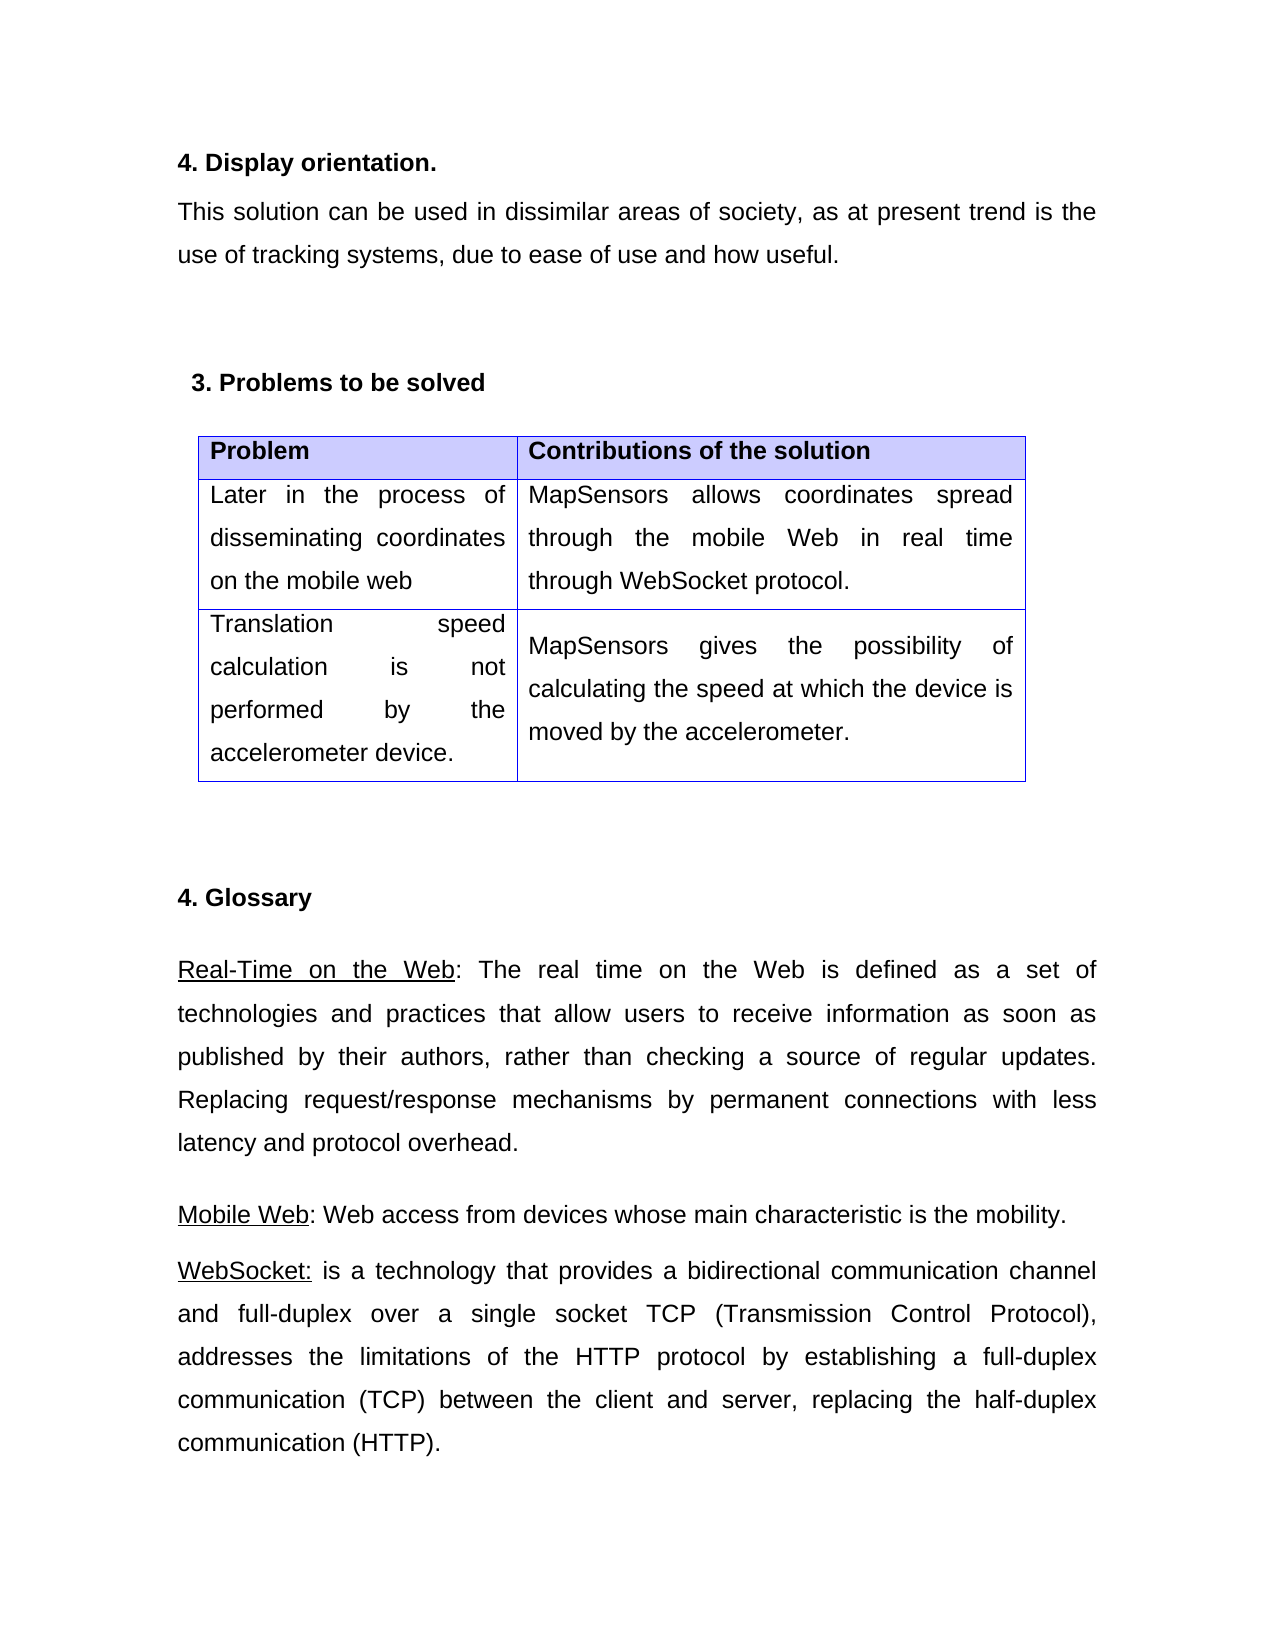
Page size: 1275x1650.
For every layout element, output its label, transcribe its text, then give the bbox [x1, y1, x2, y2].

table_header Problem [199, 437, 517, 479]
table_cell MapSensors gives the possibility of calculating the speed at which the device is moved by the accelerometer. [518, 610, 1025, 781]
table_cell Later in the process of disseminating coordinates on the mobile web [199, 480, 517, 609]
text Real-Time on the Web: The real time on the Web is defined as a set of technologies and practices that allow users to receive information as soon as published by their authors, rather than checking a source of regular updates. Replacing request/response mechanisms by permanent connections with less latency and protocol overhead. [177, 955, 1098, 1157]
text This solution can be used in dissimilar areas of society, as at present trend is the use of tracking systems, due to ease of use and how useful. [177, 197, 1098, 269]
table_cell MapSensors allows coordinates spread through the mobile Web in real time through WebSocket protocol. [518, 480, 1025, 609]
text 4. Glossary [177, 883, 1098, 912]
text WebSocket: is a technology that provides a bidirectional communication channel and full-duplex over a single socket TCP (Transmission Control Protocol), addresses the limitations of the HTTP protocol by establishing a full-duplex communication (TCP) between the client and server, replacing the half-duplex communication (HTTP). [177, 1256, 1098, 1457]
text Mobile Web: Web access from devices whose main characteristic is the mobility. [177, 1200, 1098, 1229]
text 3. Problems to be solved [177, 368, 1098, 397]
text 4. Display orientation. [177, 148, 1098, 176]
table_header Contributions of the solution [518, 437, 1025, 479]
table_cell Translation speed calculation is not performed by the accelerometer device. [199, 610, 517, 781]
